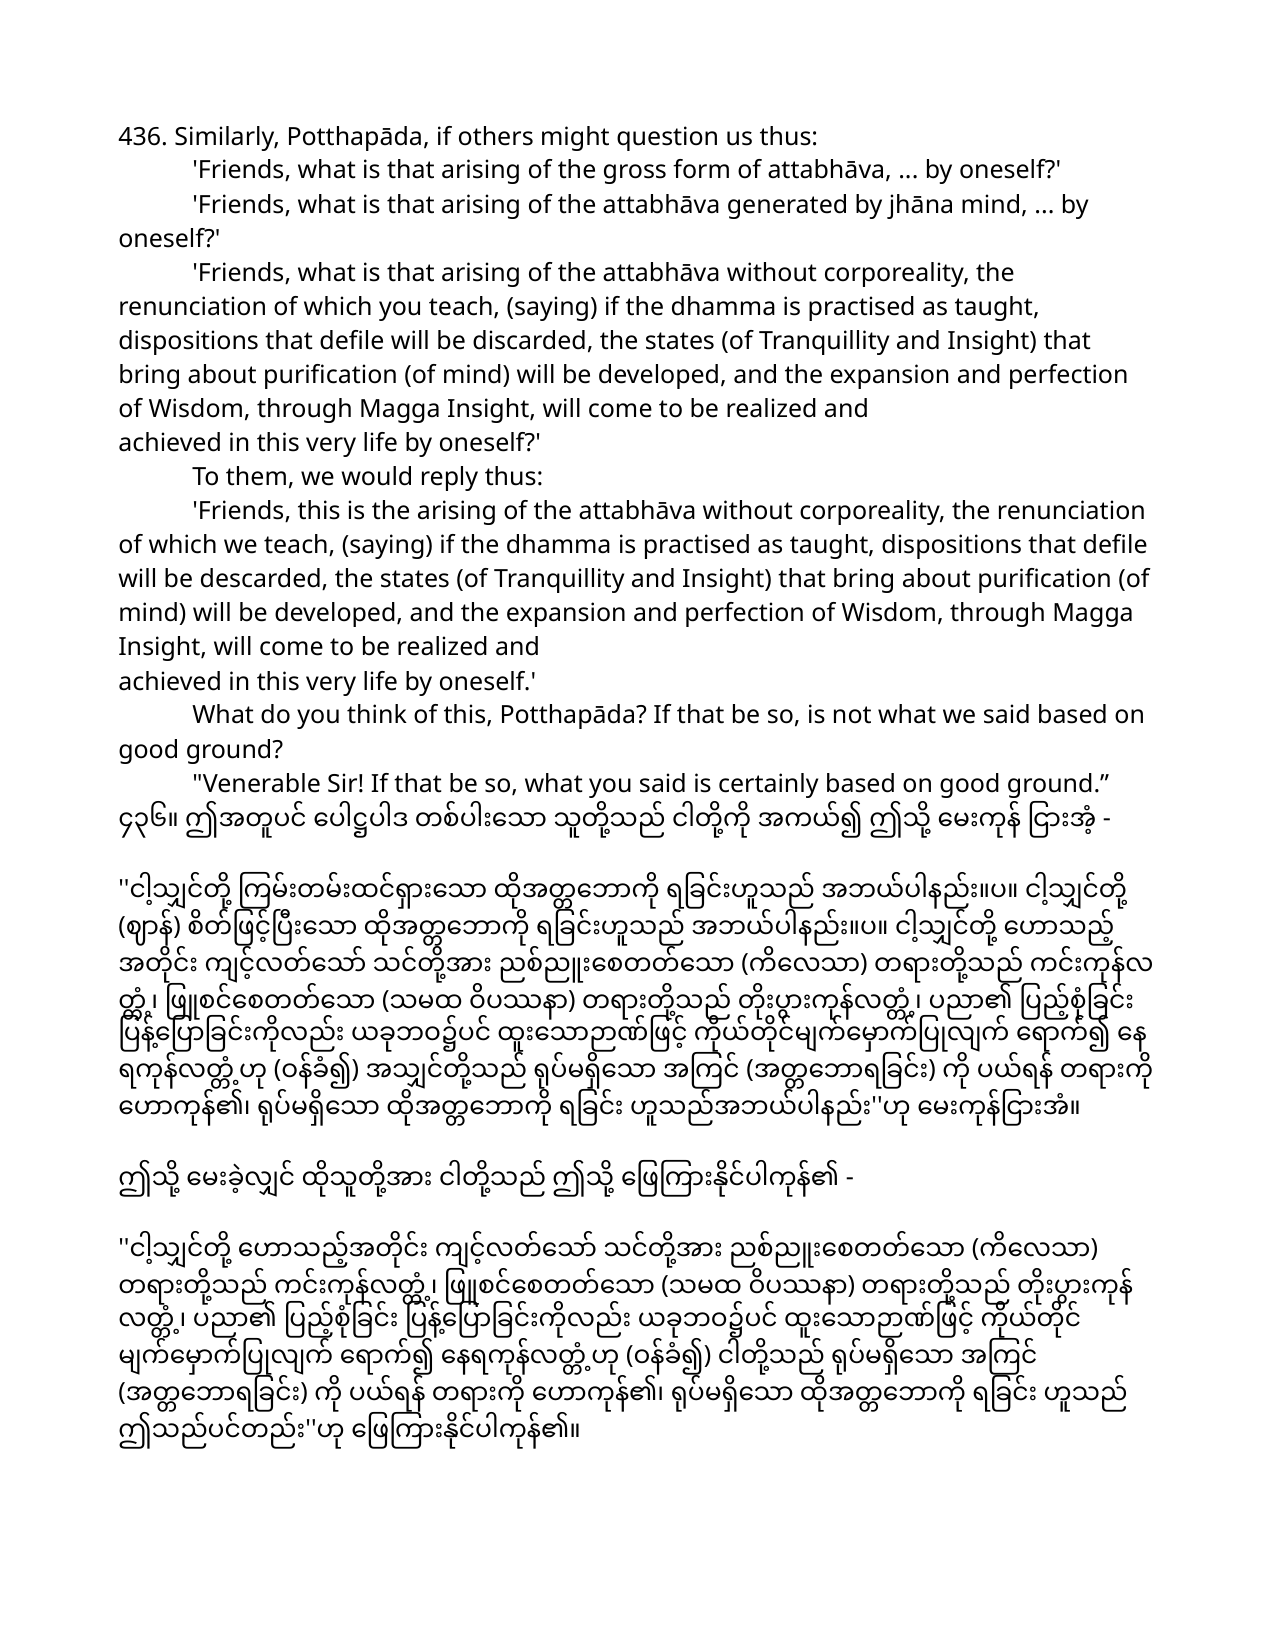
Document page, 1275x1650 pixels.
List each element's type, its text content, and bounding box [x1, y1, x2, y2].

text ''ငါ့သျှင်တို့ ကြမ်းတမ်းထင်ရှားသော ထိုအတ္တဘောကို ရခြင်းဟူသည် အဘယ်ပါနည်း။ပ။ ငါ့သျှင်တို့ (ဈာန်) စိတ်ဖြင့်ပြီးသော ထိုအတ္တဘောကို ရခြင်းဟူသည် အဘယ်ပါနည်း။ပ။ ငါ့သျှင်တို့ ဟောသည့်အတိုင်း ကျင့်လတ်သော် သင်တို့အား ညစ်ညူးစေတတ်သော (ကိလေသာ) တရားတို့သည် ကင်းကုန်လတ္တံ့၊ ဖြူစင်စေတတ်သော (သမထ ဝိပဿနာ) တရားတို့သည် တိုးပွားကုန်လတ္တံ့၊ ပညာ၏ ပြည့်စုံခြင်း ပြန့်ပြောခြင်းကိုလည်း ယခုဘဝ၌ပင် ထူးသောဉာဏ်ဖြင့် ကိုယ်တိုင်မျက်မှောက်ပြုလျက် ရောက်၍ နေရကုန်လတ္တံ့ဟု (ဝန်ခံ၍) အသျှင်တို့သည် ရုပ်မရှိသော အကြင် (အတ္တဘောရခြင်း) ကို ပယ်ရန် တရားကို ဟောကုန်၏၊ ရုပ်မရှိသော ထိုအတ္တဘောကို ရခြင်း ဟူသည်အဘယ်ပါနည်း''ဟု မေးကုန်ငြားအံ။ [118, 870, 1157, 1125]
text "Venerable Sir! If that be so, what you said is certainly based on good ground.” [118, 765, 1157, 799]
text 'Friends, what is that arising of the gross form of attabhāva, ... by oneself?' [118, 152, 1157, 186]
text 'Friends, this is the arising of the attabhāva without corporeality, the renunciation of which we teach, (saying) if the dhamma is practised as taught, dispositions that defile will be descarded, the states (of Tranquillity and Insight) that bring about purification (of mind) will be developed, and the expansion and perfection of Wisdom, through Magga Insight, will come to be realized and [118, 493, 1157, 663]
text 'Friends, what is that arising of the attabhāva generated by jhāna mind, ... by oneself?' [118, 186, 1157, 254]
text What do you think of this, Potthapāda? If that be so, is not what we said based on good ground? [118, 697, 1157, 765]
text ၄၃၆။ ဤအတူပင် ပေါဋ္ဌပါဒ တစ်ပါးသော သူတို့သည် ငါတို့ကို အကယ်၍ ဤသို့ မေးကုန် ငြားအံ့ - [118, 799, 1157, 836]
text 'Friends, what is that arising of the attabhāva without corporeality, the renunciation of which you teach, (saying) if the dhamma is practised as taught, dispositions that defile will be discarded, the states (of Tranquillity and Insight) that bring about purification (of mind) will be developed, and the expansion and perfection of Wisdom, through Magga Insight, will come to be realized and [118, 254, 1157, 425]
text 436. Similarly, Potthapāda, if others might question us thus: [118, 118, 1157, 152]
text To them, we would reply thus: [118, 459, 1157, 493]
text achieved in this very life by oneself.' [118, 663, 1157, 697]
text ဤသို့ မေးခဲ့လျှင် ထိုသူတို့အား ငါတို့သည် ဤသို့ ဖြေကြားနိုင်ပါကုန်၏ - [118, 1159, 1157, 1196]
text ''ငါ့သျှင်တို့ ဟောသည့်အတိုင်း ကျင့်လတ်သော် သင်တို့အား ညစ်ညူးစေတတ်သော (ကိလေသာ) တရားတို့သည် ကင်းကုန်လတ္တံ့၊ ဖြူစင်စေတတ်သော (သမထ ဝိပဿနာ) တရားတို့သည် တိုးပွားကုန်လတ္တံ့၊ ပညာ၏ ပြည့်စုံခြင်း ပြန့်ပြောခြင်းကိုလည်း ယခုဘဝ၌ပင် ထူးသောဉာဏ်ဖြင့် ကိုယ်တိုင်မျက်မှောက်ပြုလျက် ရောက်၍ နေရကုန်လတ္တံ့ဟု (ဝန်ခံ၍) ငါတို့သည် ရုပ်မရှိသော အကြင် (အတ္တဘောရခြင်း) ကို ပယ်ရန် တရားကို ဟောကုန်၏၊ ရုပ်မရှိသော ထိုအတ္တဘောကို ရခြင်း ဟူသည်ဤသည်ပင်တည်း''ဟု ဖြေကြားနိုင်ပါကုန်၏။ [118, 1230, 1157, 1447]
text achieved in this very life by oneself?' [118, 425, 1157, 459]
